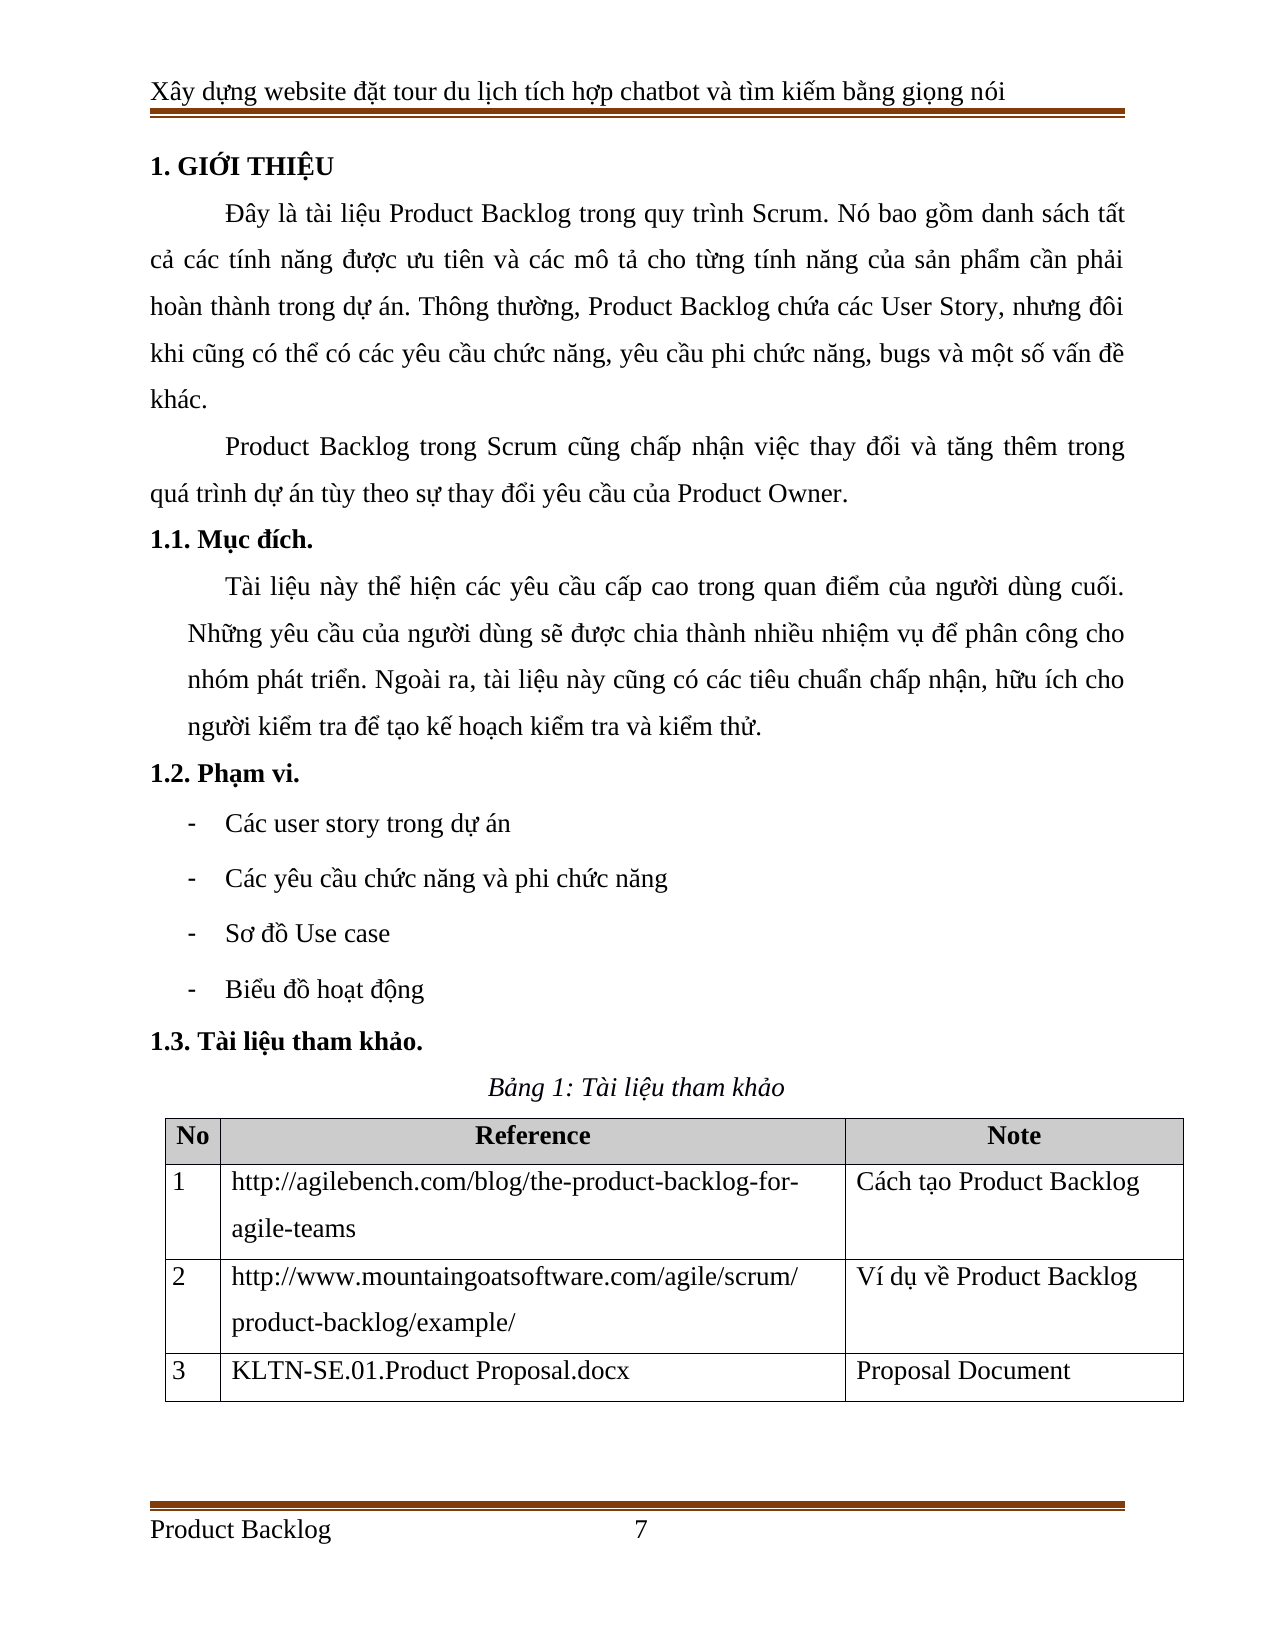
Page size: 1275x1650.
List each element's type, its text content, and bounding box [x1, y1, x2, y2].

table_header Reference [221, 1119, 845, 1164]
text Tài liệu này thể hiện các yêu cầu cấp cao trong quan điểm của người dùng cuối. Những yêu cầu của người dùng sẽ được chia thành nhiều nhiệm vụ để phân công cho nhóm phát triển. Ngoài ra, tài liệu này cũng có các tiêu chuẩn chấp nhận, hữu ích cho người kiểm tra để tạo kế hoạch kiểm tra và kiểm thử. [187, 570, 1125, 741]
list Sơ đồ Use case [187, 914, 1125, 951]
subtitle 1.3. Tài liệu tham khảo. [150, 1024, 1125, 1056]
table_cell KLTN-SE.01.Product Proposal.docx [221, 1354, 845, 1401]
table_cell 1 [166, 1165, 220, 1259]
list Các yêu cầu chức năng và phi chức năng [187, 859, 1125, 896]
subtitle 1.1. Mục đích. [150, 523, 1125, 554]
table_cell http://agilebench.com/blog/the-product-backlog-for-agile-teams [221, 1165, 845, 1259]
table_cell Ví dụ về Product Backlog [846, 1260, 1183, 1353]
table_cell 2 [166, 1260, 220, 1353]
table_cell 3 [166, 1354, 220, 1401]
text Đây là tài liệu Product Backlog trong quy trình Scrum. Nó bao gồm danh sách tất cả các tính năng được ưu tiên và các mô tả cho từng tính năng của sản phẩm cần phải hoàn thành trong dự án. Thông thường, Product Backlog chứa các User Story, nhưng đôi khi cũng có thể có các yêu cầu chức năng, yêu cầu phi chức năng, bugs và một số vấn đề khác. [150, 197, 1125, 414]
subtitle 1.2. Phạm vi. [150, 757, 1125, 788]
table_cell http://www.mountaingoatsoftware.com/agile/scrum/product-backlog/example/ [221, 1260, 845, 1353]
table_cell Proposal Document [846, 1354, 1183, 1401]
text Product Backlog trong Scrum cũng chấp nhận việc thay đổi và tăng thêm trong quá trình dự án tùy theo sự thay đổi yêu cầu của Product Owner. [150, 430, 1125, 508]
text Bảng 1: Tài liệu tham khảo [150, 1071, 1125, 1102]
table_header No [166, 1119, 220, 1164]
table_cell Cách tạo Product Backlog [846, 1165, 1183, 1259]
subtitle 1. GIỚI THIỆU [150, 150, 1125, 181]
list Biểu đồ hoạt động [187, 969, 1125, 1006]
list Các user story trong dự án [187, 803, 1125, 840]
table_header Note [846, 1119, 1183, 1164]
